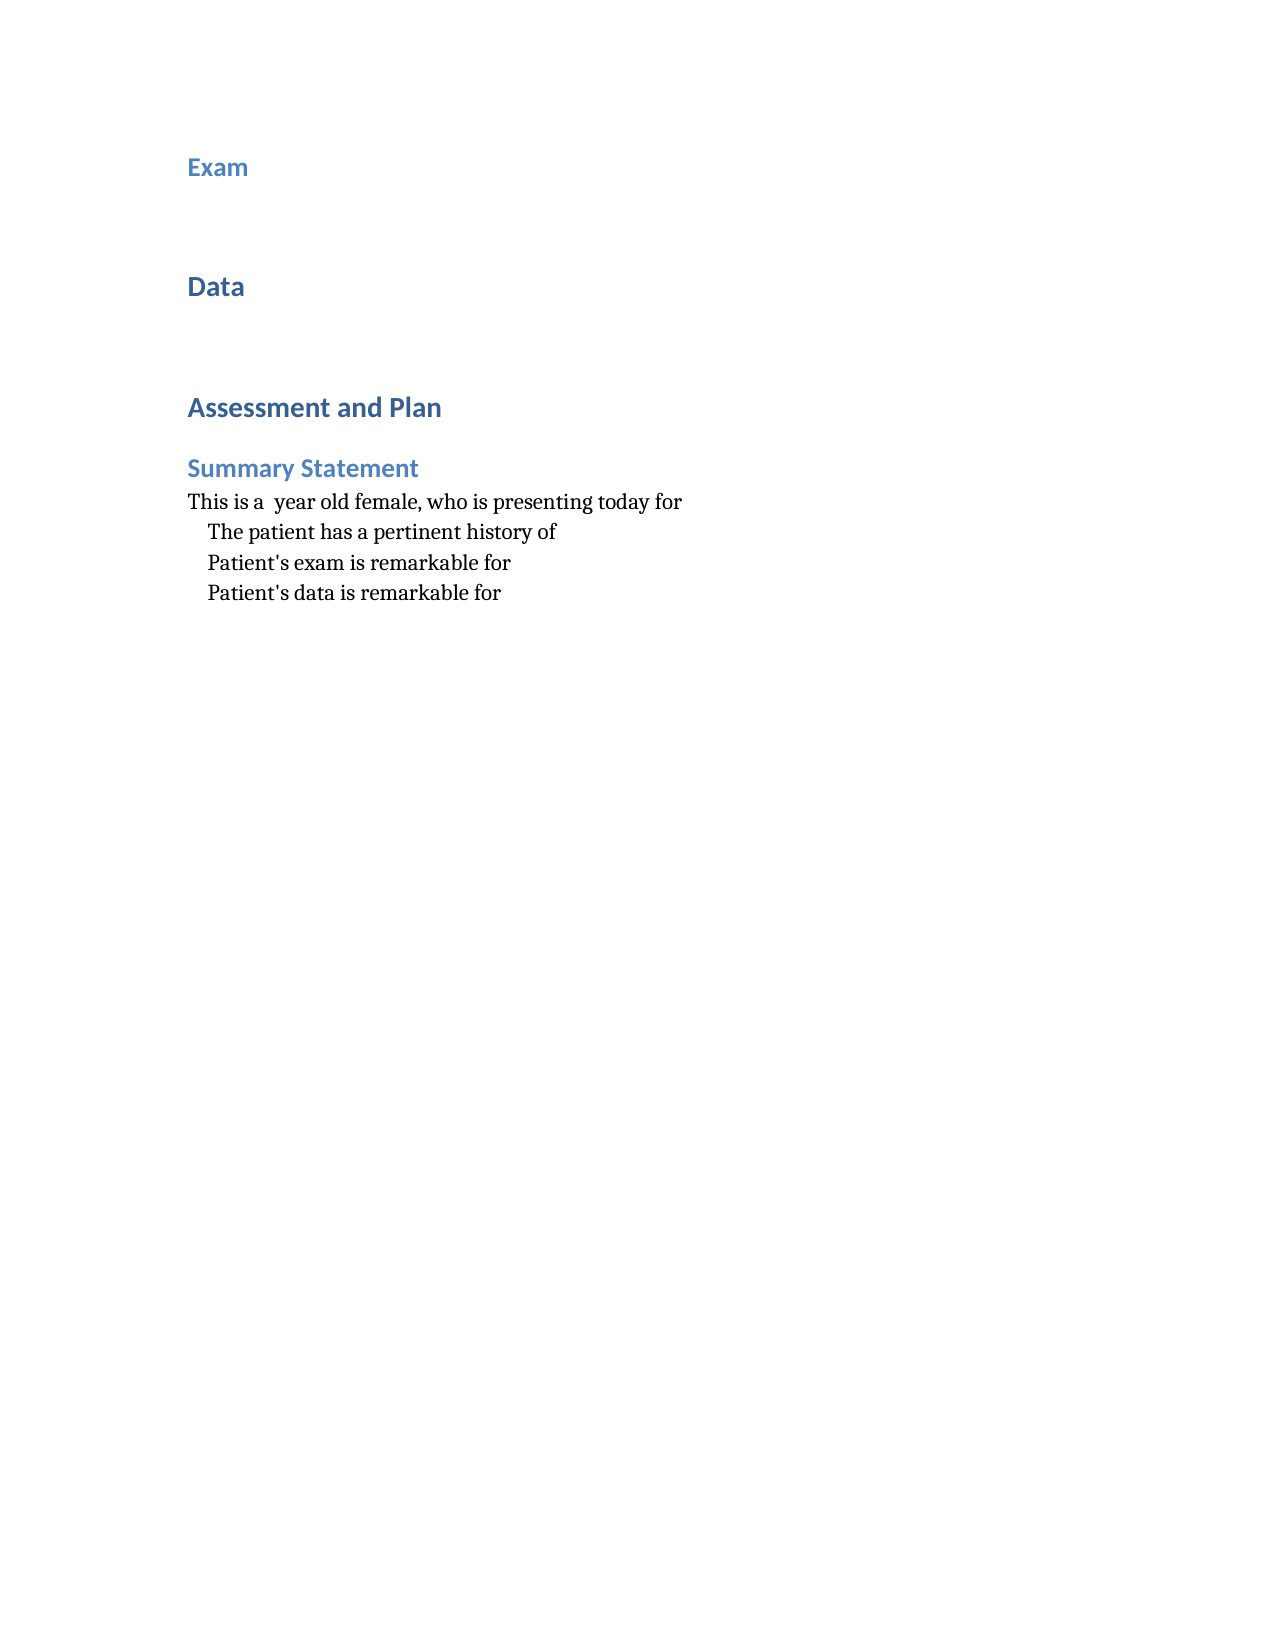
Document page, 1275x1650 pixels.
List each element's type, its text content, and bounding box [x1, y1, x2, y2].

subtitle Assessment and Plan [187, 389, 1087, 425]
subtitle Exam [187, 150, 1087, 183]
subtitle Data [187, 268, 1087, 304]
text This is a year old female, who is presenting today for The patient has a pertinent history of Patient's exam is remarkable for Patient's data is remarkable for [187, 489, 1087, 606]
subtitle Summary Statement [187, 451, 1087, 484]
